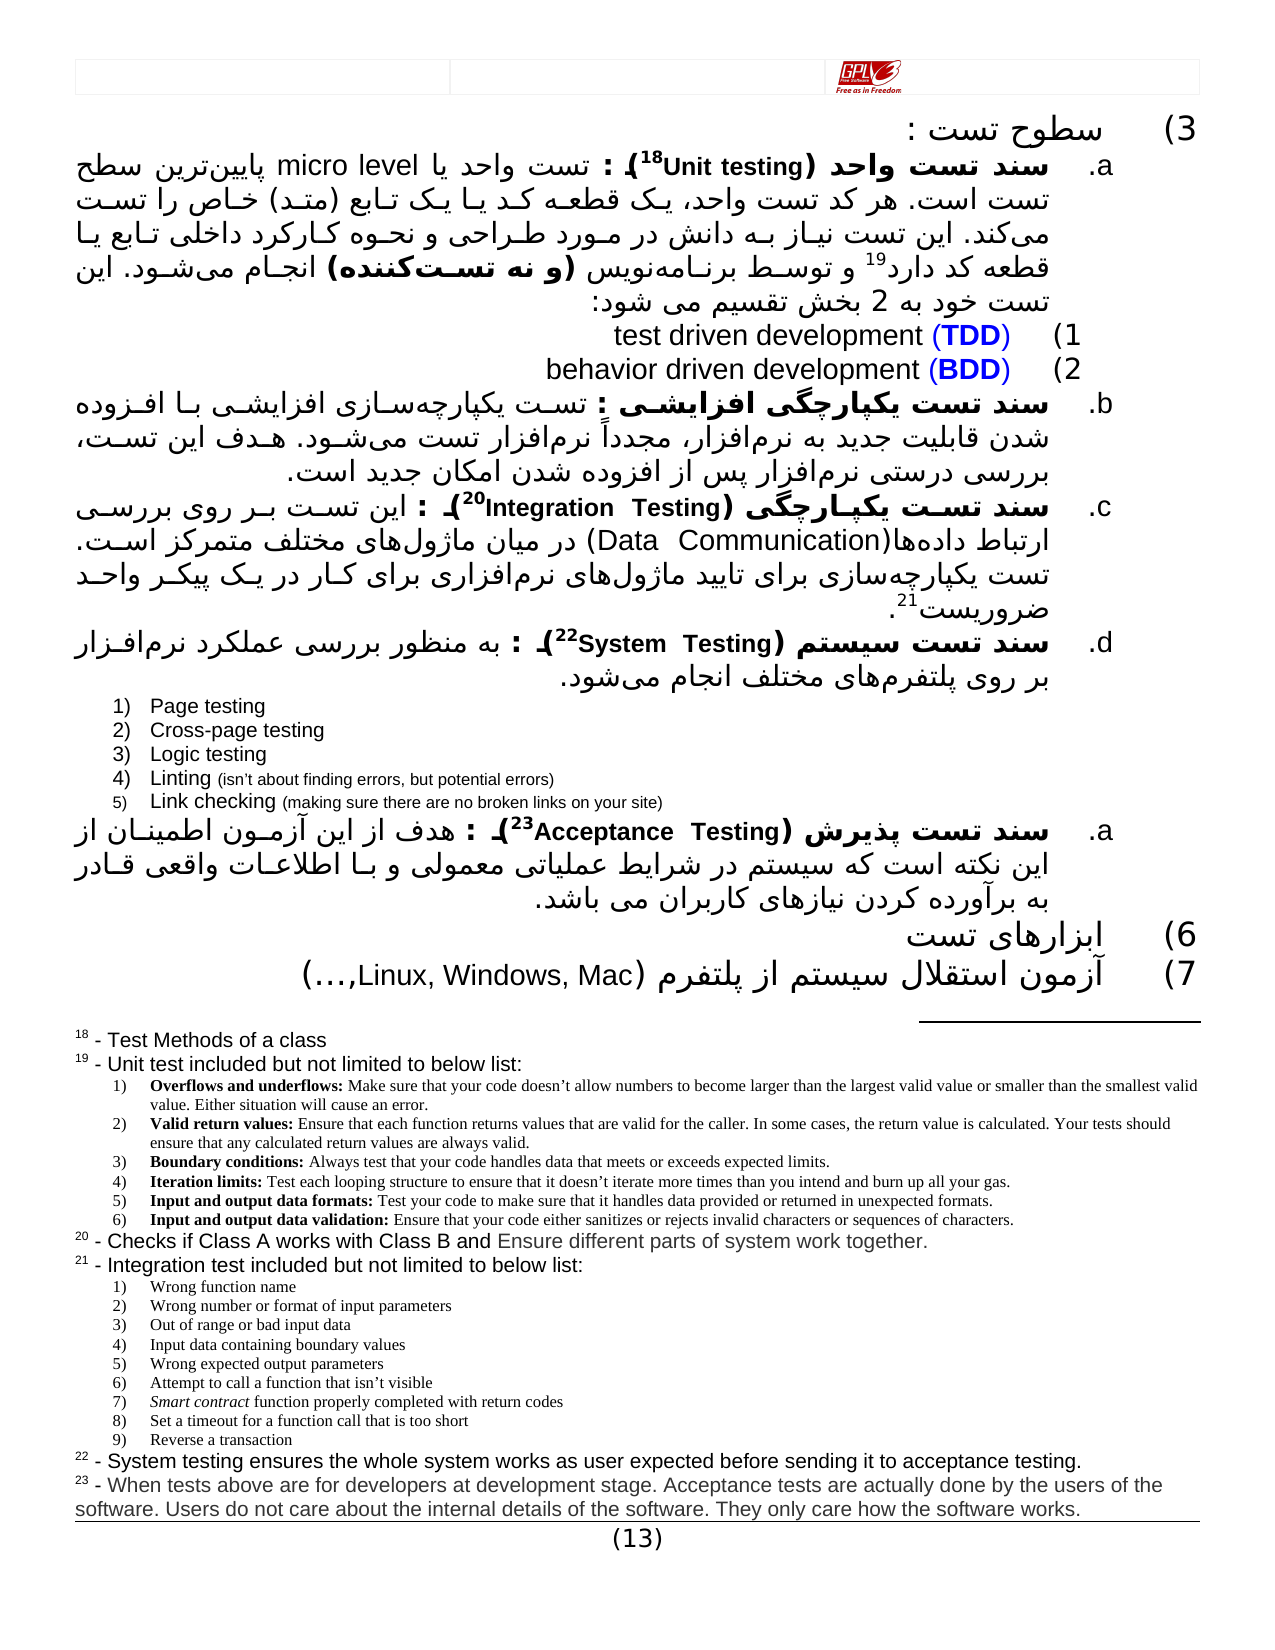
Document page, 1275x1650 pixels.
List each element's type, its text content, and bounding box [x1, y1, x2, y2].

list Link checking (making sure there are no broken links on your site) [112, 789, 1200, 813]
list ابزارهای تست [75, 915, 1163, 954]
list Cross-page testing [112, 717, 1200, 741]
list behavior driven development (BDD) [75, 352, 1052, 387]
picture [836, 60, 902, 93]
list Linting (isn’t about finding errors, but potential errors) [112, 765, 1200, 789]
list سند تست سیستم (System Testing) : به منظور بررسی عملکرد نرم‌افزار بر روی پلتفرم‌های مختلف انجام می‌شود. [75, 625, 1087, 693]
list سطوح تست : [75, 109, 1163, 148]
list سند تست پذیرش (Acceptance Testing) : هدف از این آزمون اطمینان از این نکته است که سیستم در شرایط عملیاتی معمولی و با اطلاعات واقعی قادر به برآورده کردن نیازهای کاربران می باشد. [75, 813, 1087, 915]
list آزمون استقلال سیستم از پلتفرم (Linux, Windows, Mac,…) [75, 954, 1163, 993]
list سند تست یکپارچگی (Integration Testing) : این تست بر روی بررسی ارتباط داده‌ها(Data Communication) در میان ماژول‌های مختلف متمرکز است. تست یکپارچه‌سازی برای تایید ماژول‌های نرم‌افزاری برای کار در یک پیکر واحد ضروریست. [75, 489, 1087, 625]
list سند تست یکپارچگی افزایشی : تست یکپارچه‌سازی افزایشی با افزوده شدن قابلیت جدید به نرم‌افزار، مجدداً نرم‌افزار تست می‌شود. هدف این تست، بررسی درستی نرم‌افزار پس از افزوده شدن امکان جدید است. [75, 387, 1087, 489]
list Page testing [112, 693, 1200, 717]
list Logic testing [112, 741, 1200, 765]
list سند تست واحد (Unit testing) : تست واحد یا micro level پایین‌ترین سطح تست است. هر کد تست واحد، یک قطعه کد یا یک تابع (متد) خاص را تست می‌کند. این تست نیاز به دانش در مورد طراحی و نحوه کارکرد داخلی تابع یا قطعه کد دارد و توسط برنامه‌نویس (و نه تست‌کننده) انجام می‌شود. این تست خود به 2 بخش تقسیم می شود: [75, 148, 1087, 318]
list test driven development (TDD) [75, 318, 1052, 352]
